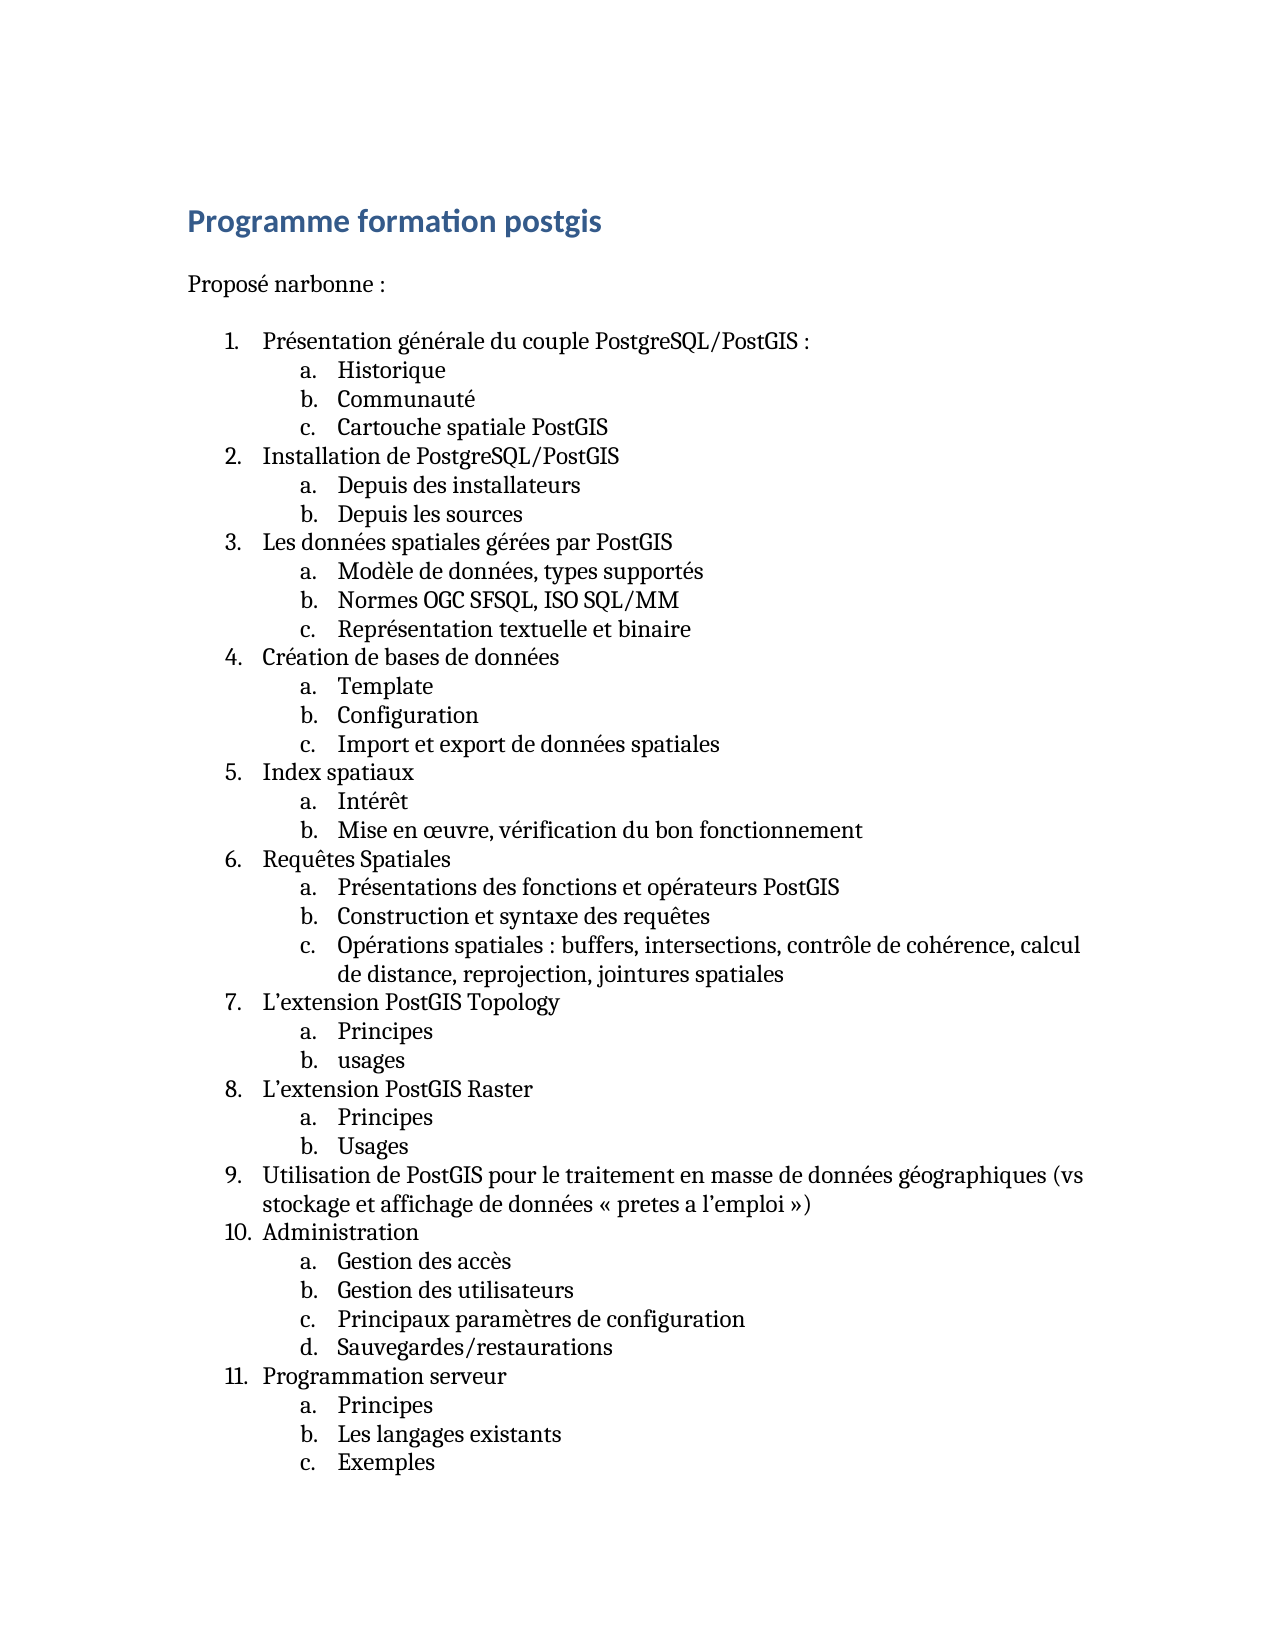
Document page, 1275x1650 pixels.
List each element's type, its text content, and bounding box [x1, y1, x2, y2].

list Modèle de données, types supportés [300, 557, 1087, 586]
list Administration [225, 1218, 1087, 1247]
list Mise en œuvre, vérification du bon fonctionnement [300, 816, 1087, 844]
list Historique [300, 356, 1087, 384]
list Programmation serveur [225, 1362, 1087, 1391]
list Gestion des utilisateurs [300, 1276, 1087, 1304]
list Présentation générale du couple PostgreSQL/PostGIS : [225, 327, 1087, 356]
list Intérêt [300, 787, 1087, 816]
list Principes [300, 1017, 1087, 1046]
list Principes [300, 1391, 1087, 1419]
list Présentations des fonctions et opérateurs PostGIS [300, 873, 1087, 902]
list Construction et syntaxe des requêtes [300, 902, 1087, 931]
subtitle Programme formation postgis [187, 200, 1087, 241]
list Principes [300, 1103, 1087, 1132]
list Configuration [300, 701, 1087, 729]
list Requêtes Spatiales [225, 844, 1087, 873]
list Gestion des accès [300, 1247, 1087, 1276]
list Depuis les sources [300, 499, 1087, 528]
list Principaux paramètres de configuration [300, 1304, 1087, 1333]
list Représentation textuelle et binaire [300, 614, 1087, 643]
list Les langages existants [300, 1419, 1087, 1448]
list Les données spatiales gérées par PostGIS [225, 528, 1087, 557]
text Proposé narbonne : [187, 269, 1087, 298]
list L’extension PostGIS Raster [225, 1074, 1087, 1103]
list Normes OGC SFSQL, ISO SQL/MM [300, 586, 1087, 614]
list usages [300, 1046, 1087, 1074]
list Création de bases de données [225, 643, 1087, 672]
list Exemples [300, 1448, 1087, 1477]
list Installation de PostgreSQL/PostGIS [225, 442, 1087, 471]
list Usages [300, 1132, 1087, 1161]
list Cartouche spatiale PostGIS [300, 413, 1087, 442]
list Sauvegardes/restaurations [300, 1333, 1087, 1362]
list Utilisation de PostGIS pour le traitement en masse de données géographiques (vs stockage et affichage de données « pretes a l’emploi ») [225, 1161, 1087, 1218]
list Opérations spatiales : buffers, intersections, contrôle de cohérence, calcul de distance, reprojection, jointures spatiales [300, 931, 1087, 988]
list Import et export de données spatiales [300, 729, 1087, 758]
list Index spatiaux [225, 758, 1087, 787]
list Template [300, 672, 1087, 701]
list Communauté [300, 384, 1087, 413]
list Depuis des installateurs [300, 471, 1087, 499]
list L’extension PostGIS Topology [225, 988, 1087, 1017]
